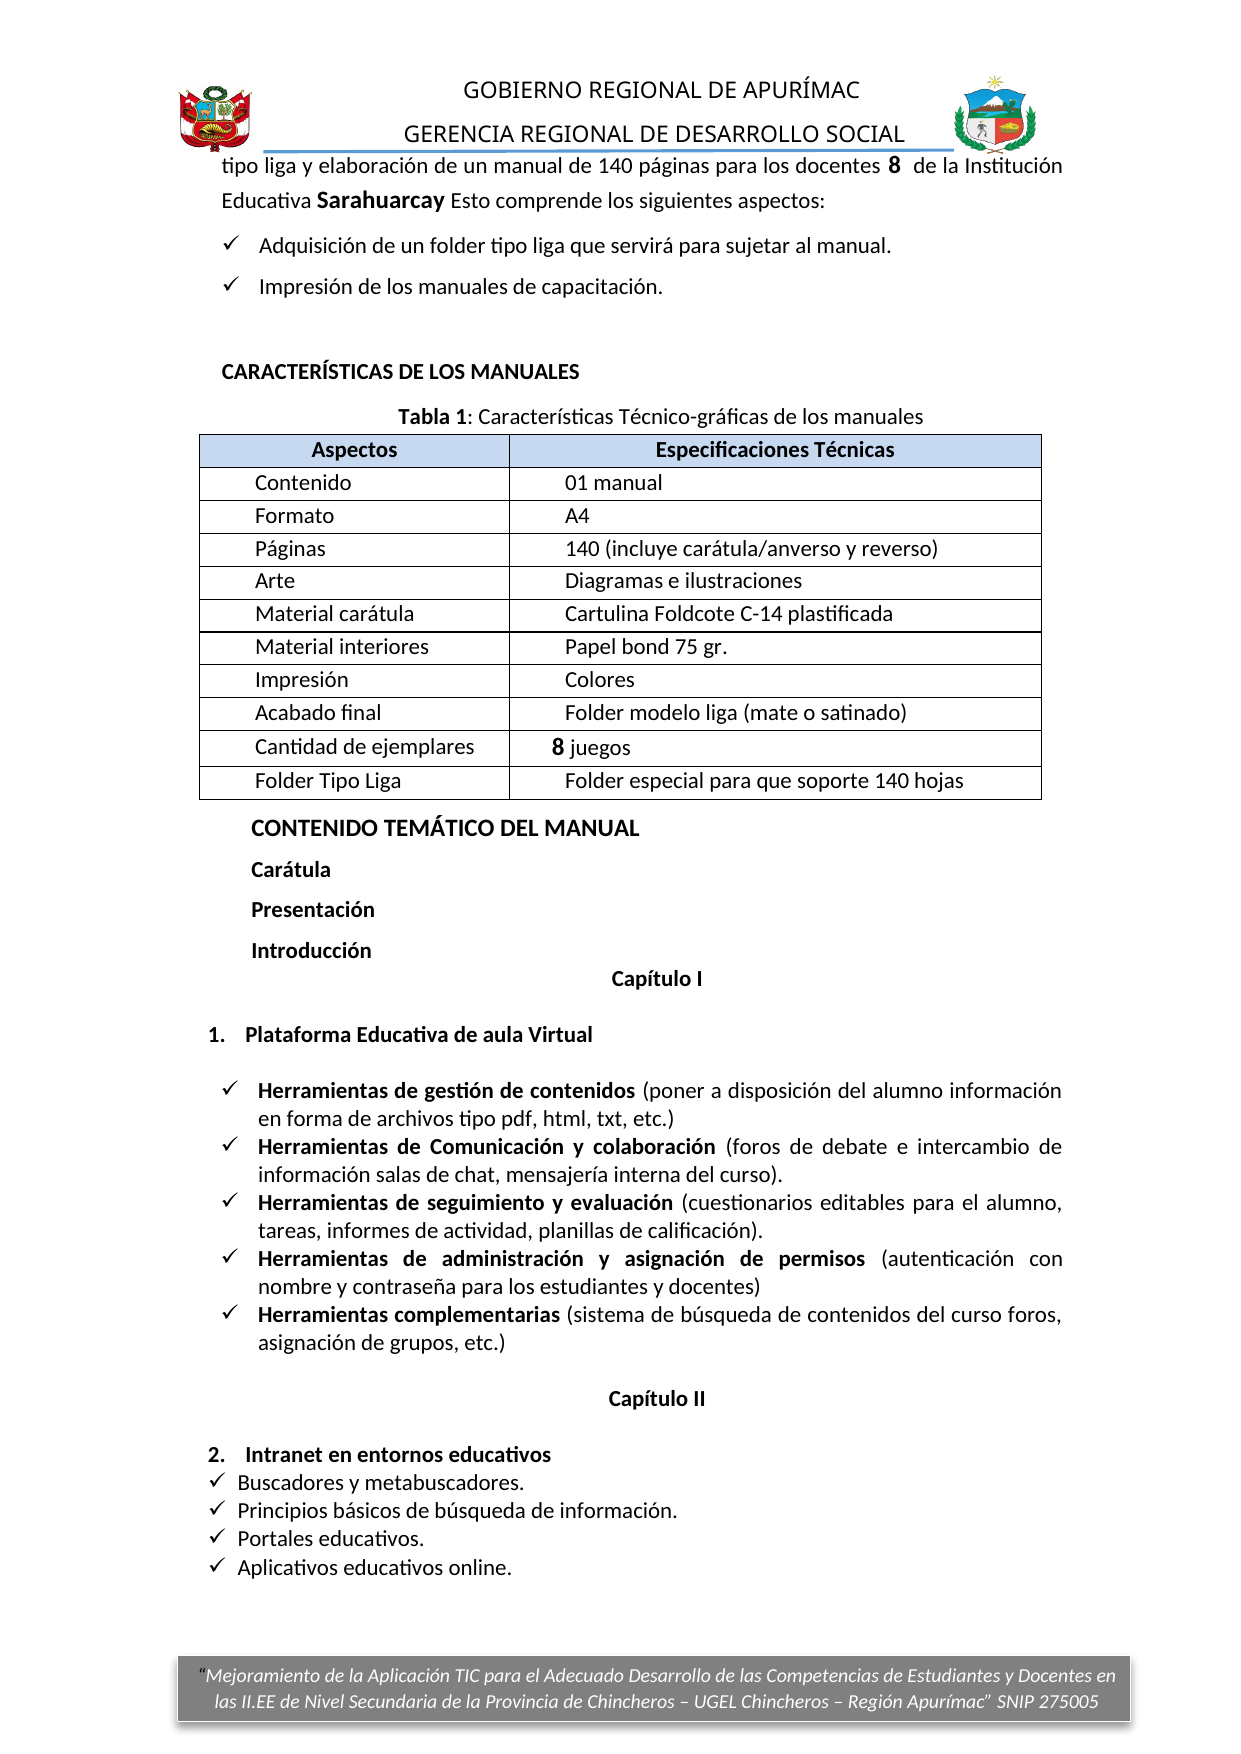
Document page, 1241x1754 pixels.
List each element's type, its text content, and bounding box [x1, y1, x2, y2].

table_cell Contenido [200, 468, 509, 500]
table_header Especificaciones Técnicas [510, 435, 1041, 467]
text Tabla 1: Características Técnico-gráficas de los manuales [259, 402, 1063, 430]
table_cell Material interiores [200, 633, 509, 664]
list Plataforma Educativa de aula Virtual [208, 1020, 1063, 1048]
table_cell Folder Tipo Liga [200, 767, 509, 798]
text CARACTERÍSTICAS DE LOS MANUALES [177, 357, 1063, 385]
table_cell Cartulina Foldcote C-14 plastificada [510, 600, 1041, 631]
table_cell Acabado final [200, 698, 509, 730]
table_cell 8 juegos [510, 731, 1041, 766]
text Introducción [251, 936, 1063, 964]
list Principios básicos de búsqueda de información. [208, 1497, 1063, 1524]
list Herramientas de gestión de contenidos (poner a disposición del alumno información en forma de archivos tipo pdf, html, txt, etc.) [220, 1076, 1063, 1132]
text Capítulo II [251, 1384, 1063, 1412]
text CONTENIDO TEMÁTICO DEL MANUAL [251, 812, 1063, 843]
list Herramientas de Comunicación y colaboración (foros de debate e intercambio de información salas de chat, mensajería interna del curso). [220, 1132, 1063, 1188]
list Herramientas complementarias (sistema de búsqueda de contenidos del curso foros, asignación de grupos, etc.) [220, 1300, 1063, 1356]
list Herramientas de seguimiento y evaluación (cuestionarios editables para el alumno, tareas, informes de actividad, planillas de calificación). [220, 1188, 1063, 1244]
picture [954, 74, 1036, 149]
text Presentación [251, 896, 1063, 924]
list Adquisición de un folder tipo liga que servirá para sujetar al manual. [221, 231, 1063, 259]
picture [174, 84, 255, 154]
table_cell Arte [200, 567, 509, 598]
list Herramientas de administración y asignación de permisos (autenticación con nombre y contraseña para los estudiantes y docentes) [220, 1244, 1063, 1300]
table_cell A4 [510, 501, 1041, 533]
table_cell Páginas [200, 534, 509, 566]
list Portales educativos. [208, 1524, 1063, 1553]
table_cell 01 manual [510, 468, 1041, 500]
table_cell Material carátula [200, 600, 509, 631]
list Intranet en entornos educativos [208, 1441, 1063, 1468]
table_cell Formato [200, 501, 509, 533]
table_cell Papel bond 75 gr. [510, 633, 1041, 664]
table_cell Diagramas e ilustraciones [510, 567, 1041, 598]
text Carátula [251, 855, 1063, 883]
table_cell Folder modelo liga (mate o satinado) [510, 698, 1041, 730]
table_cell Cantidad de ejemplares [200, 731, 509, 766]
table_cell Colores [510, 665, 1041, 697]
list Aplicativos educativos online. [208, 1553, 1063, 1581]
list Buscadores y metabuscadores. [208, 1468, 1063, 1497]
table_cell 140 (incluye carátula/anverso y reverso) [510, 534, 1041, 566]
table_cell Impresión [200, 665, 509, 697]
table_cell Folder especial para que soporte 140 hojas [510, 767, 1041, 798]
table_header Aspectos [200, 435, 509, 467]
text Capítulo I [251, 964, 1063, 992]
list Impresión de los manuales de capacitación. [221, 272, 1063, 300]
